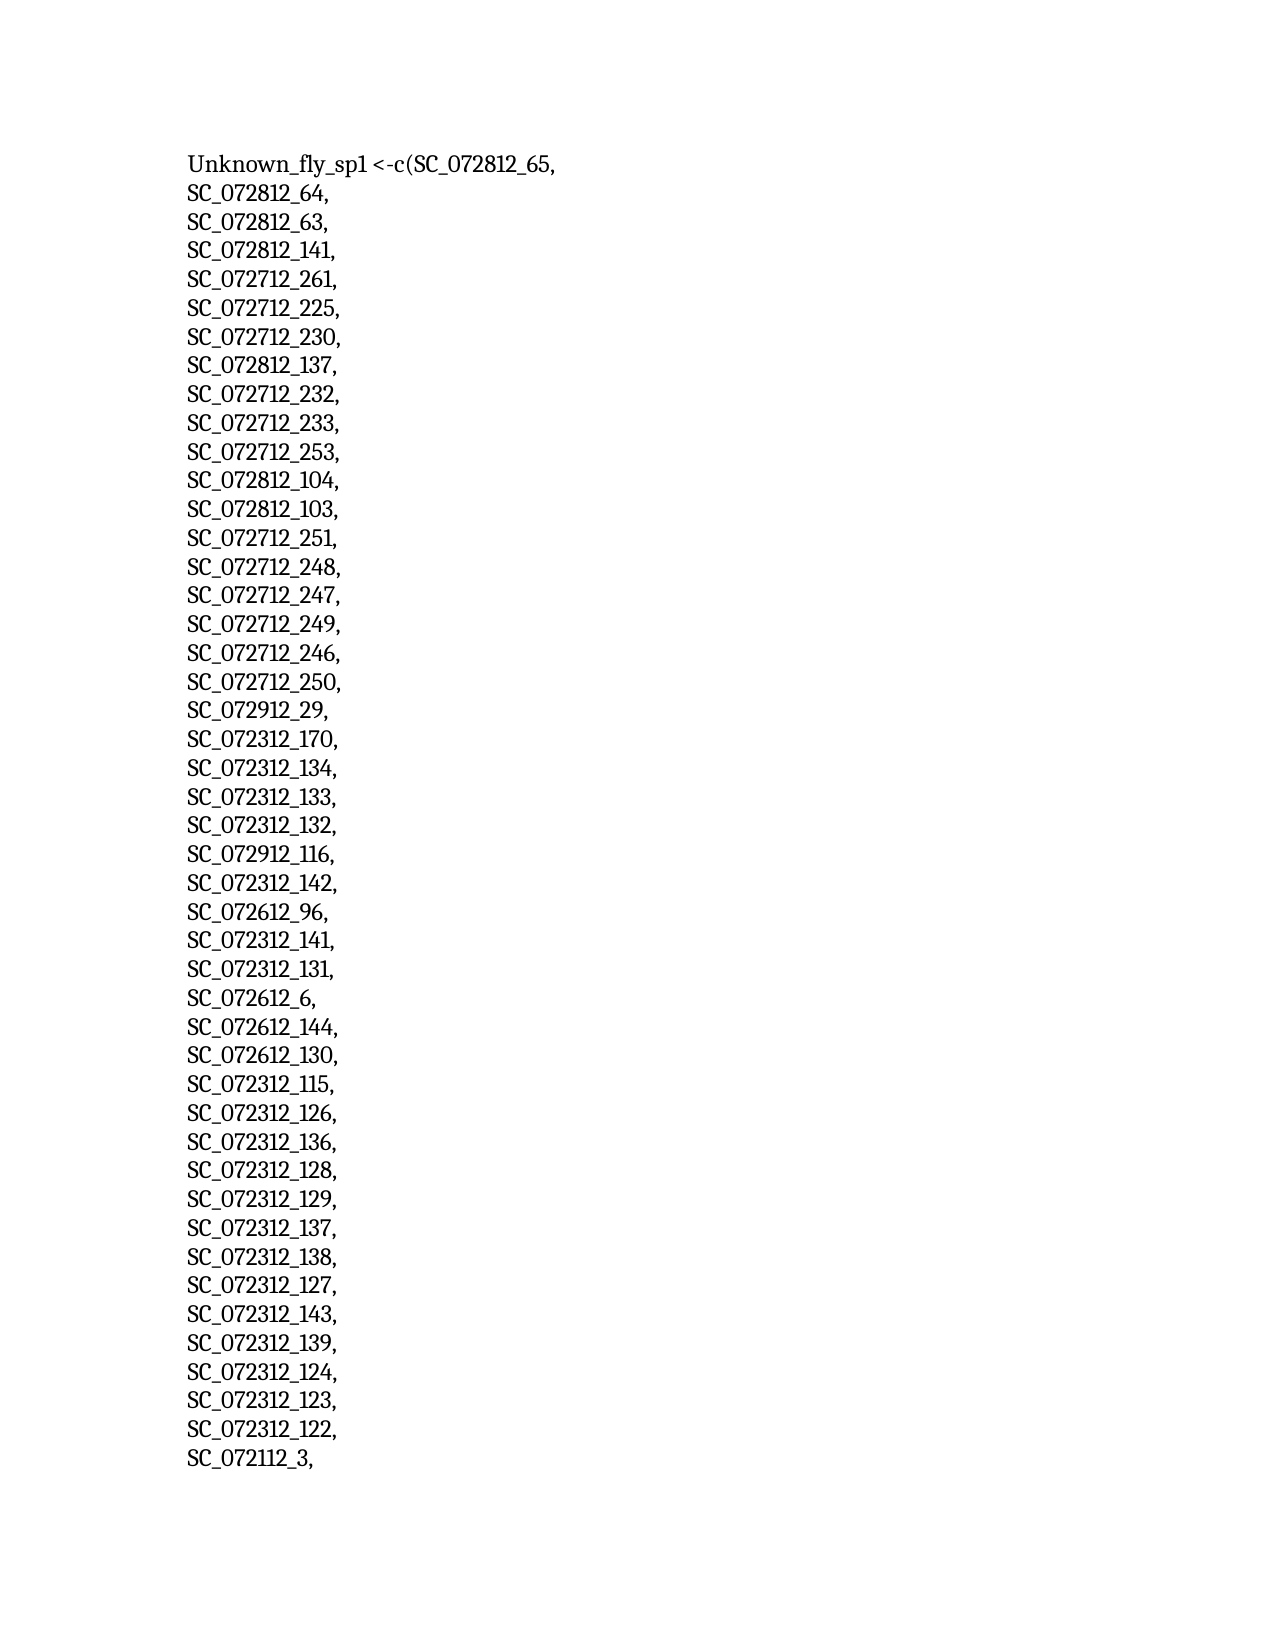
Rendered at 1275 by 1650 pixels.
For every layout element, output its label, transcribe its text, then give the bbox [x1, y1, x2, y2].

text SC_072712_251, [187, 524, 1087, 552]
text SC_072712_225, [187, 294, 1087, 322]
text SC_072312_127, [187, 1271, 1087, 1300]
text SC_072812_104, [187, 466, 1087, 495]
text SC_072812_64, [187, 179, 1087, 207]
text SC_072712_249, [187, 610, 1087, 639]
text SC_072712_248, [187, 552, 1087, 581]
text SC_072312_124, [187, 1357, 1087, 1386]
text SC_072612_96, [187, 897, 1087, 926]
text SC_072312_141, [187, 926, 1087, 955]
text SC_072612_144, [187, 1012, 1087, 1041]
text SC_072312_139, [187, 1329, 1087, 1357]
text SC_072812_137, [187, 351, 1087, 380]
text SC_072312_128, [187, 1156, 1087, 1185]
text SC_072712_246, [187, 639, 1087, 667]
text SC_072612_6, [187, 984, 1087, 1012]
text SC_072712_230, [187, 322, 1087, 351]
text SC_072312_123, [187, 1386, 1087, 1415]
text SC_072712_233, [187, 409, 1087, 437]
text SC_072312_137, [187, 1214, 1087, 1242]
text SC_072712_261, [187, 265, 1087, 294]
text SC_072312_115, [187, 1070, 1087, 1099]
text SC_072312_170, [187, 725, 1087, 754]
text Unknown_fly_sp1 <-c(SC_072812_65, [187, 150, 1087, 179]
text SC_072812_141, [187, 236, 1087, 265]
text SC_072712_250, [187, 667, 1087, 696]
text SC_072312_132, [187, 811, 1087, 840]
text SC_072312_134, [187, 754, 1087, 782]
text SC_072312_136, [187, 1127, 1087, 1156]
text SC_072312_122, [187, 1415, 1087, 1444]
text SC_072312_143, [187, 1300, 1087, 1329]
text SC_072812_63, [187, 207, 1087, 236]
text SC_072312_126, [187, 1099, 1087, 1127]
text SC_072812_103, [187, 495, 1087, 524]
text SC_072312_131, [187, 955, 1087, 984]
text SC_072312_142, [187, 869, 1087, 897]
text SC_072312_129, [187, 1185, 1087, 1214]
text SC_072712_247, [187, 581, 1087, 610]
text SC_072712_232, [187, 380, 1087, 409]
text SC_072312_138, [187, 1242, 1087, 1271]
text SC_072912_29, [187, 696, 1087, 725]
text SC_072112_3, [187, 1444, 1087, 1472]
text SC_072912_116, [187, 840, 1087, 869]
text SC_072312_133, [187, 782, 1087, 811]
text SC_072712_253, [187, 437, 1087, 466]
text SC_072612_130, [187, 1041, 1087, 1070]
